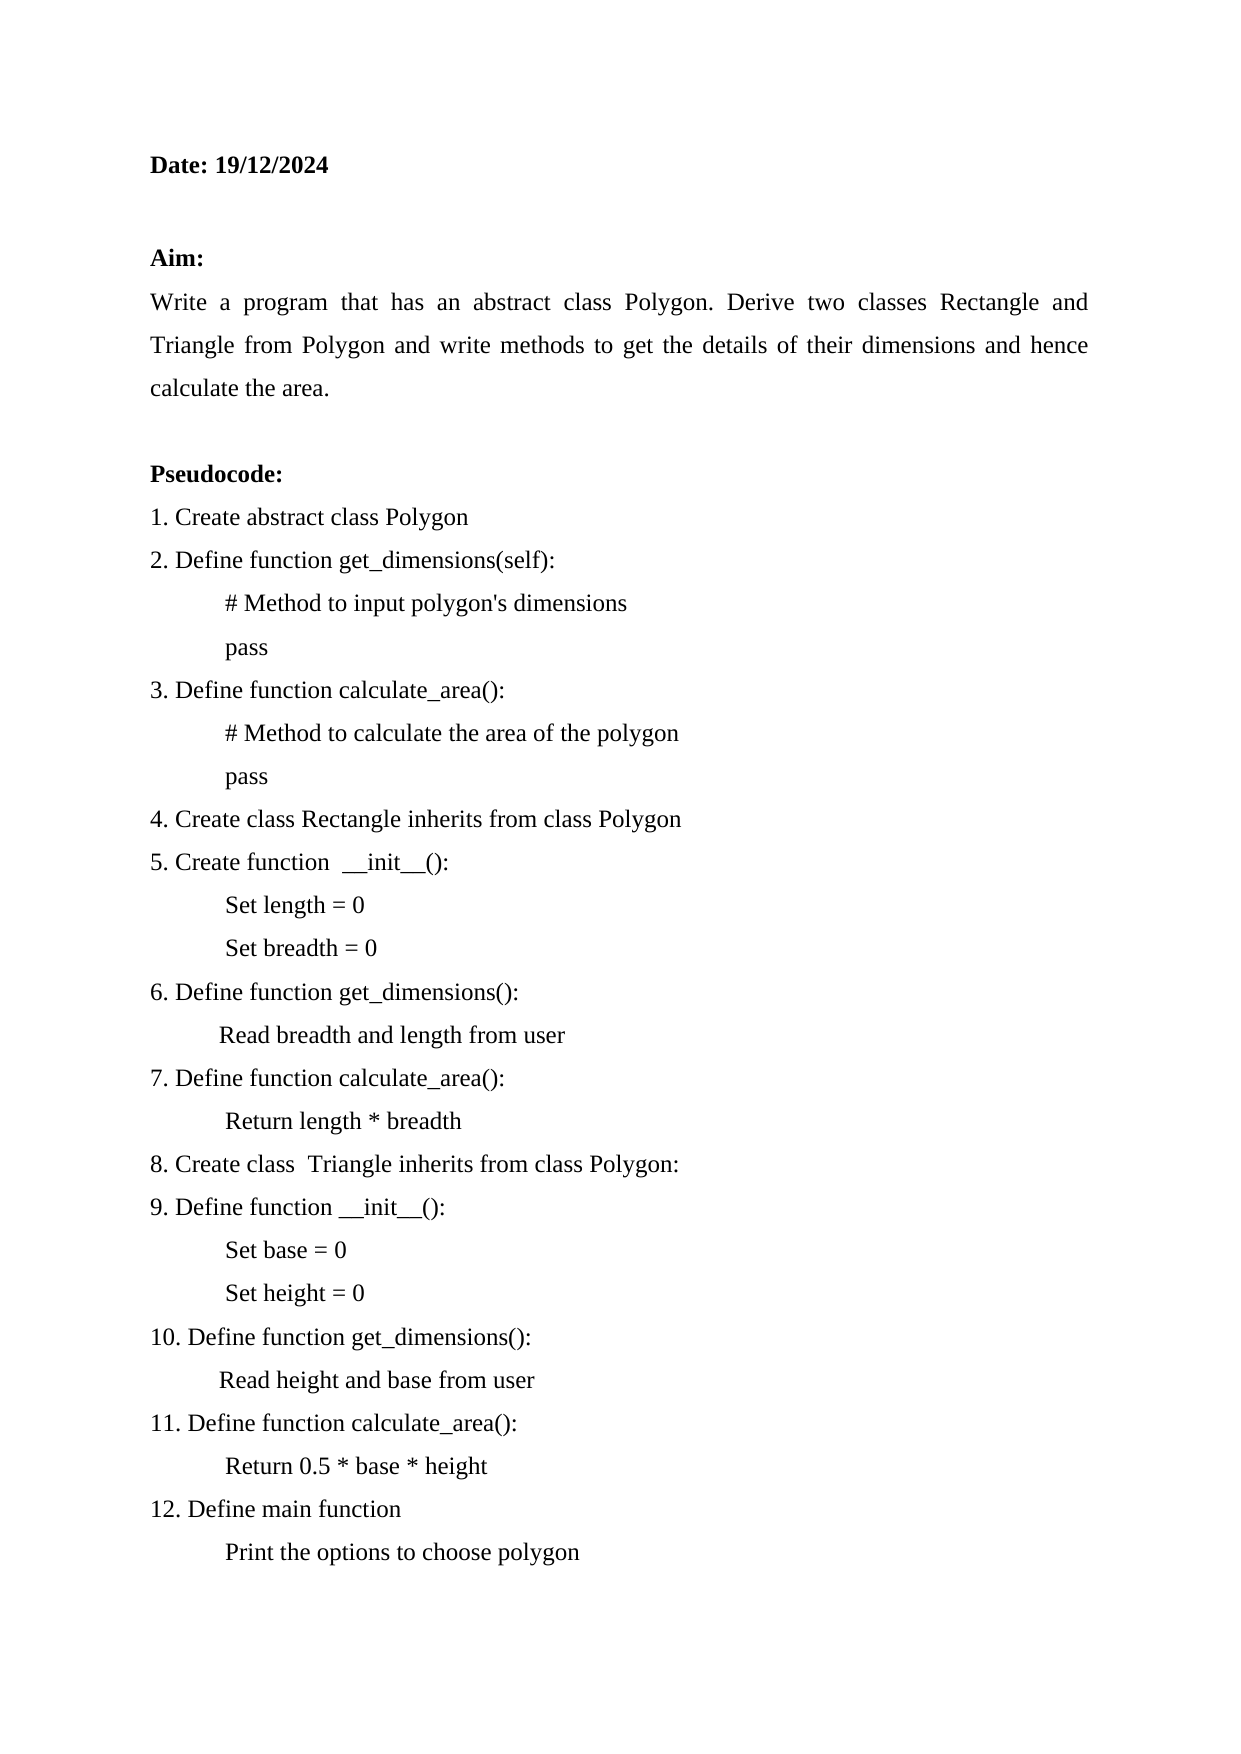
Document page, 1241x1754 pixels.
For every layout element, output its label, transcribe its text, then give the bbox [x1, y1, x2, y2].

text Pseudocode: [150, 459, 1090, 488]
text 9. Define function __init__(): [150, 1192, 1090, 1221]
text pass [150, 761, 1090, 790]
text 8. Create class Triangle inherits from class Polygon: [150, 1149, 1090, 1178]
text 4. Create class Rectangle inherits from class Polygon [150, 804, 1090, 833]
text Write a program that has an abstract class Polygon. Derive two classes Rectangle and Triangle from Polygon and write methods to get the details of their dimensions and hence calculate the area. [150, 287, 1090, 402]
text # Method to calculate the area of the polygon [150, 718, 1090, 747]
text Return length * breadth [150, 1106, 1090, 1135]
text 7. Define function calculate_area(): [150, 1063, 1090, 1092]
text 5. Create function __init__(): [150, 847, 1090, 876]
text 3. Define function calculate_area(): [150, 675, 1090, 703]
text Date: 19/12/2024 [150, 150, 1090, 179]
text 11. Define function calculate_area(): [150, 1408, 1090, 1437]
text # Method to input polygon's dimensions [150, 588, 1090, 617]
text 6. Define function get_dimensions(): [150, 977, 1090, 1005]
text pass [150, 632, 1090, 660]
text Print the options to choose polygon [150, 1537, 1090, 1566]
text Read breadth and length from user [150, 1020, 1090, 1048]
text Set height = 0 [150, 1278, 1090, 1307]
text 10. Define function get_dimensions(): [150, 1322, 1090, 1350]
text 12. Define main function [150, 1494, 1090, 1523]
text Set base = 0 [150, 1235, 1090, 1264]
text 2. Define function get_dimensions(self): [150, 545, 1090, 574]
text Return 0.5 * base * height [150, 1451, 1090, 1480]
text 1. Create abstract class Polygon [150, 502, 1090, 531]
text Aim: [150, 243, 1090, 272]
text Set breadth = 0 [150, 933, 1090, 962]
text Set length = 0 [150, 890, 1090, 919]
text Read height and base from user [150, 1365, 1090, 1393]
